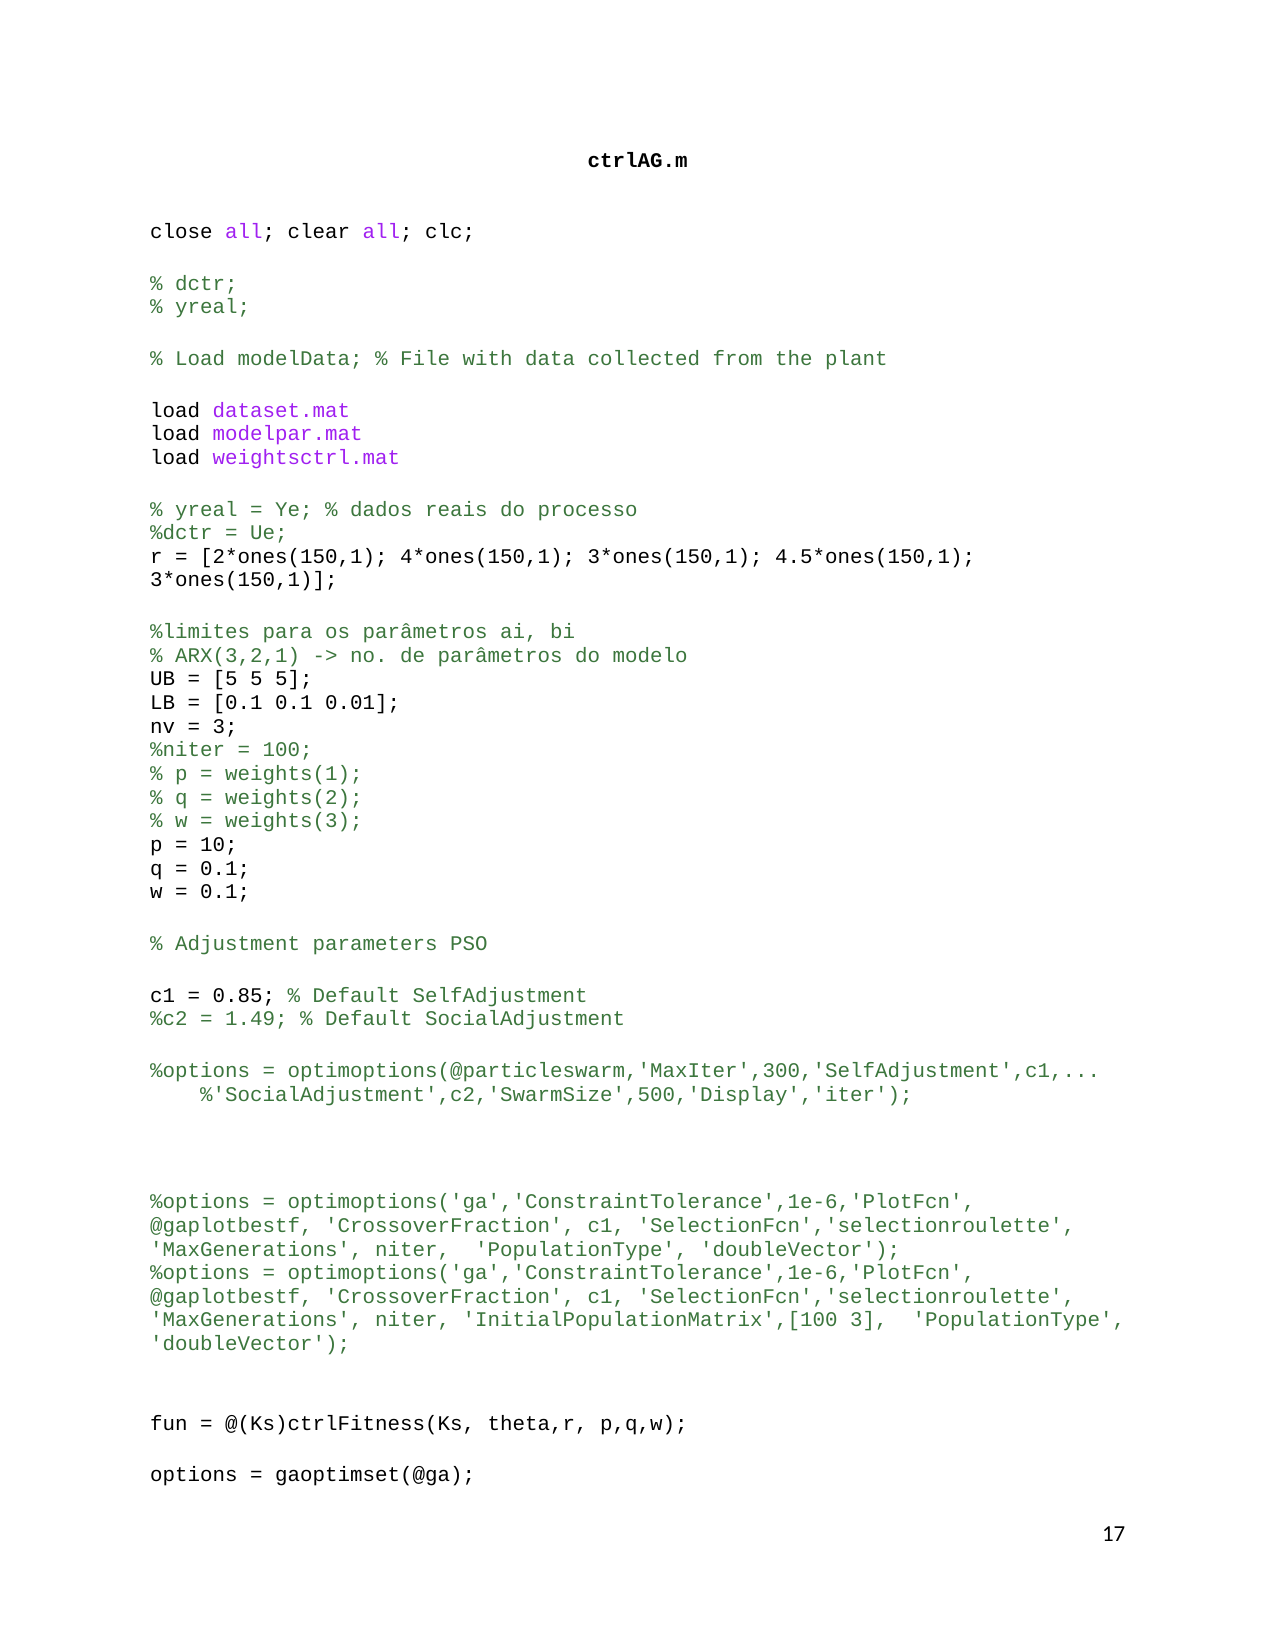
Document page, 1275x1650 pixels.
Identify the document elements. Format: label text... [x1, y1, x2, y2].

text nv = 3; [150, 716, 1125, 739]
text %niter = 100; [150, 739, 1125, 763]
text q = 0.1; [150, 858, 1125, 881]
text load modelpar.mat [150, 423, 1125, 447]
text % p = weights(1); [150, 763, 1125, 787]
text w = 0.1; [150, 881, 1125, 905]
text % w = weights(3); [150, 810, 1125, 834]
text r = [2*ones(150,1); 4*ones(150,1); 3*ones(150,1); 4.5*ones(150,1); 3*ones(150,1)]; [150, 546, 1125, 593]
text %options = optimoptions(@particleswarm,'MaxIter',300,'SelfAdjustment',c1,... [150, 1060, 1125, 1083]
text load dataset.mat [150, 399, 1125, 423]
text %c2 = 1.49; % Default SocialAdjustment [150, 1008, 1125, 1032]
text % q = weights(2); [150, 787, 1125, 810]
text fun = @(Ks)ctrlFitness(Ks, theta,r, p,q,w); [150, 1413, 1125, 1436]
text %dctr = Ue; [150, 522, 1125, 546]
text LB = [0.1 0.1 0.01]; [150, 692, 1125, 716]
text % yreal = Ye; % dados reais do processo [150, 498, 1125, 522]
text % Adjustment parameters PSO [150, 933, 1125, 957]
text UB = [5 5 5]; [150, 668, 1125, 692]
text ctrlAG.m [150, 150, 1125, 174]
text %options = optimoptions('ga','ConstraintTolerance',1e-6,'PlotFcn', @gaplotbestf, 'CrossoverFraction', c1, 'SelectionFcn','selectionroulette', 'MaxGenerations', niter, 'InitialPopulationMatrix',[100 3], 'PopulationType', 'doubleVector'); [150, 1262, 1125, 1357]
text % ARX(3,2,1) -> no. de parâmetros do modelo [150, 645, 1125, 668]
text close all; clear all; clc; [150, 221, 1125, 244]
text % Load modelData; % File with data collected from the plant [150, 348, 1125, 372]
text % dctr; [150, 273, 1125, 296]
text options = gaoptimset(@ga); [150, 1464, 1125, 1488]
text %'SocialAdjustment',c2,'SwarmSize',500,'Display','iter'); [150, 1083, 1125, 1107]
text %limites para os parâmetros ai, bi [150, 621, 1125, 645]
text %options = optimoptions('ga','ConstraintTolerance',1e-6,'PlotFcn', @gaplotbestf, 'CrossoverFraction', c1, 'SelectionFcn','selectionroulette', 'MaxGenerations', niter, 'PopulationType', 'doubleVector'); [150, 1191, 1125, 1262]
text c1 = 0.85; % Default SelfAdjustment [150, 984, 1125, 1008]
text % yreal; [150, 296, 1125, 320]
text p = 10; [150, 834, 1125, 858]
text load weightsctrl.mat [150, 447, 1125, 471]
